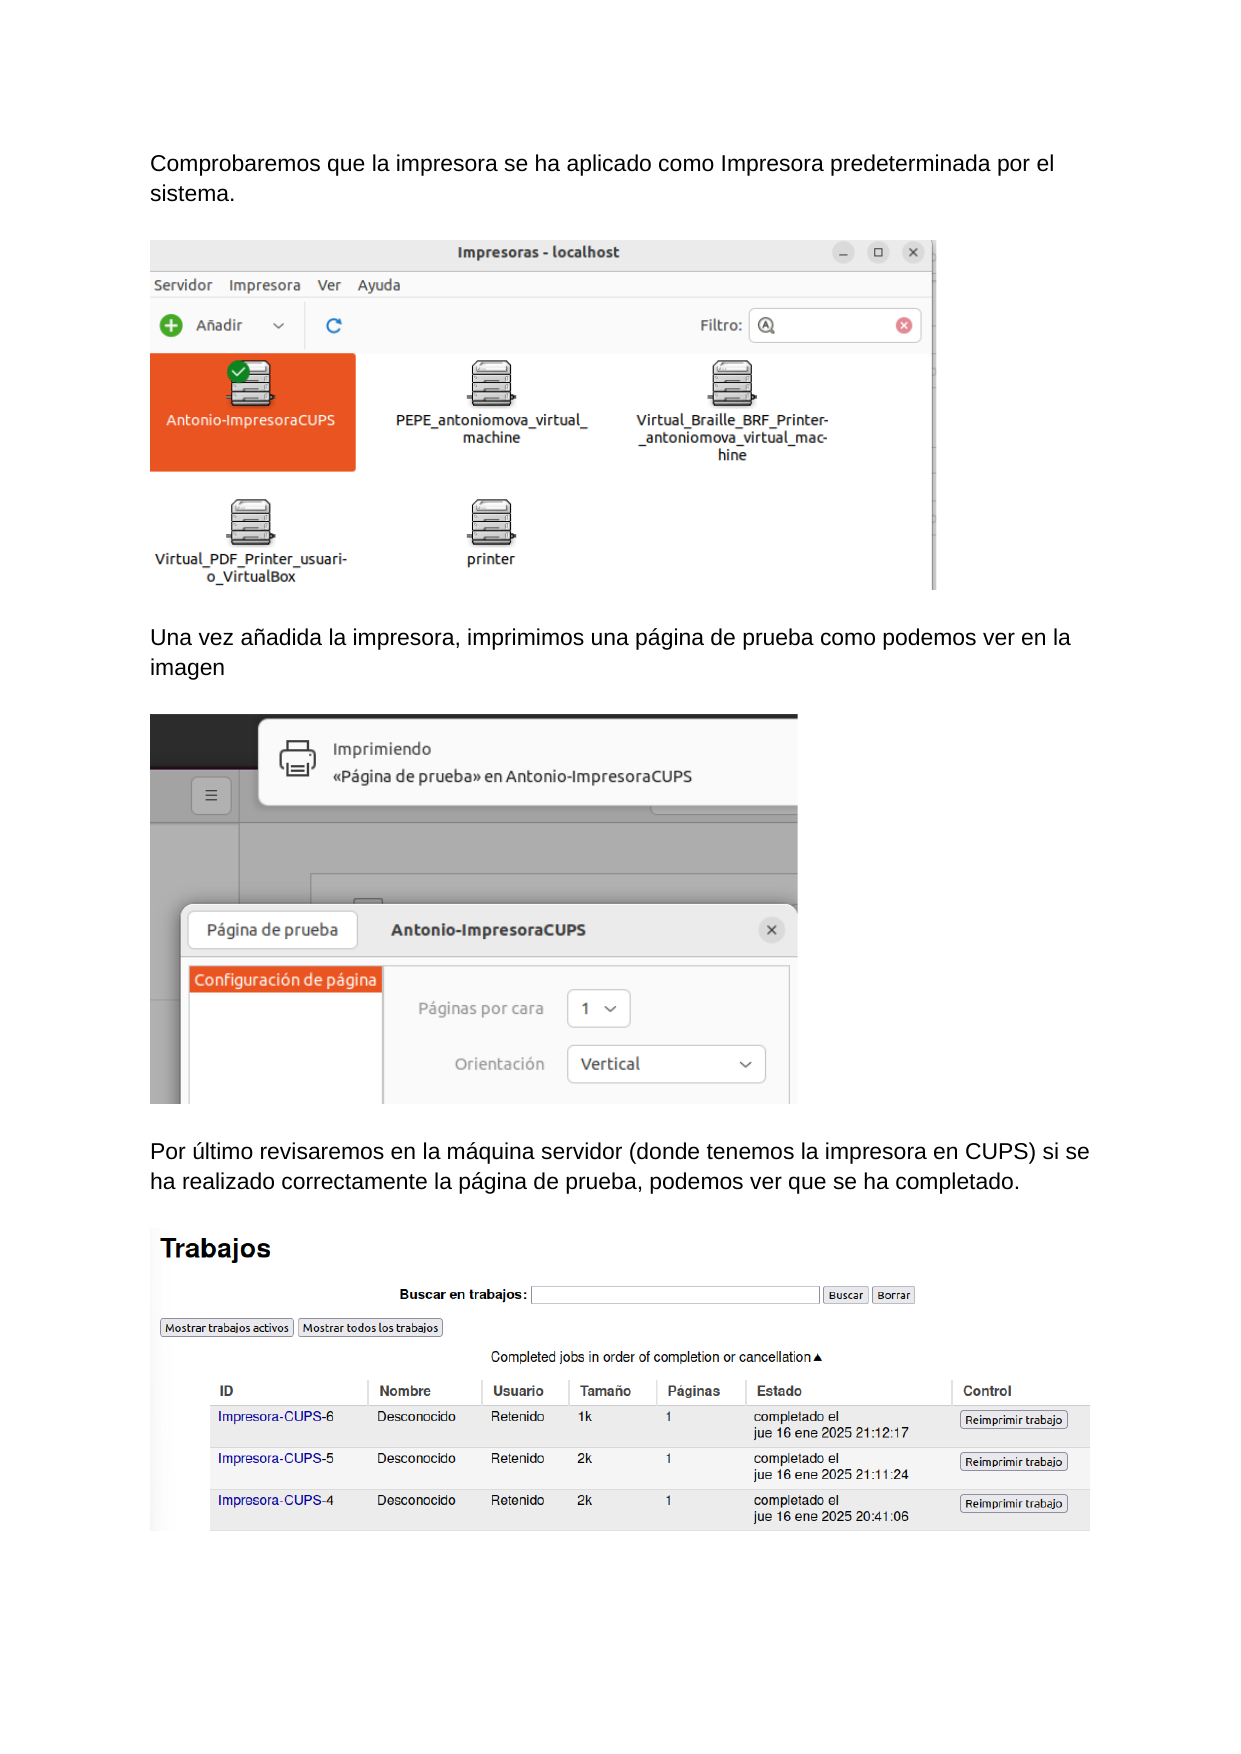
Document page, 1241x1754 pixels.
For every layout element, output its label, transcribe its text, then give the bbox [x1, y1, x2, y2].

picture [150, 1228, 1091, 1531]
text Una vez añadida la impresora, imprimimos una página de prueba como podemos ver en la imagen [150, 624, 1090, 680]
picture [150, 240, 937, 590]
text Por último revisaremos en la máquina servidor (donde tenemos la impresora en CUPS) si se ha realizado correctamente la página de prueba, podemos ver que se ha completado. [150, 1138, 1090, 1194]
picture [150, 714, 798, 1104]
text Comprobaremos que la impresora se ha aplicado como Impresora predeterminada por el sistema. [150, 150, 1090, 207]
